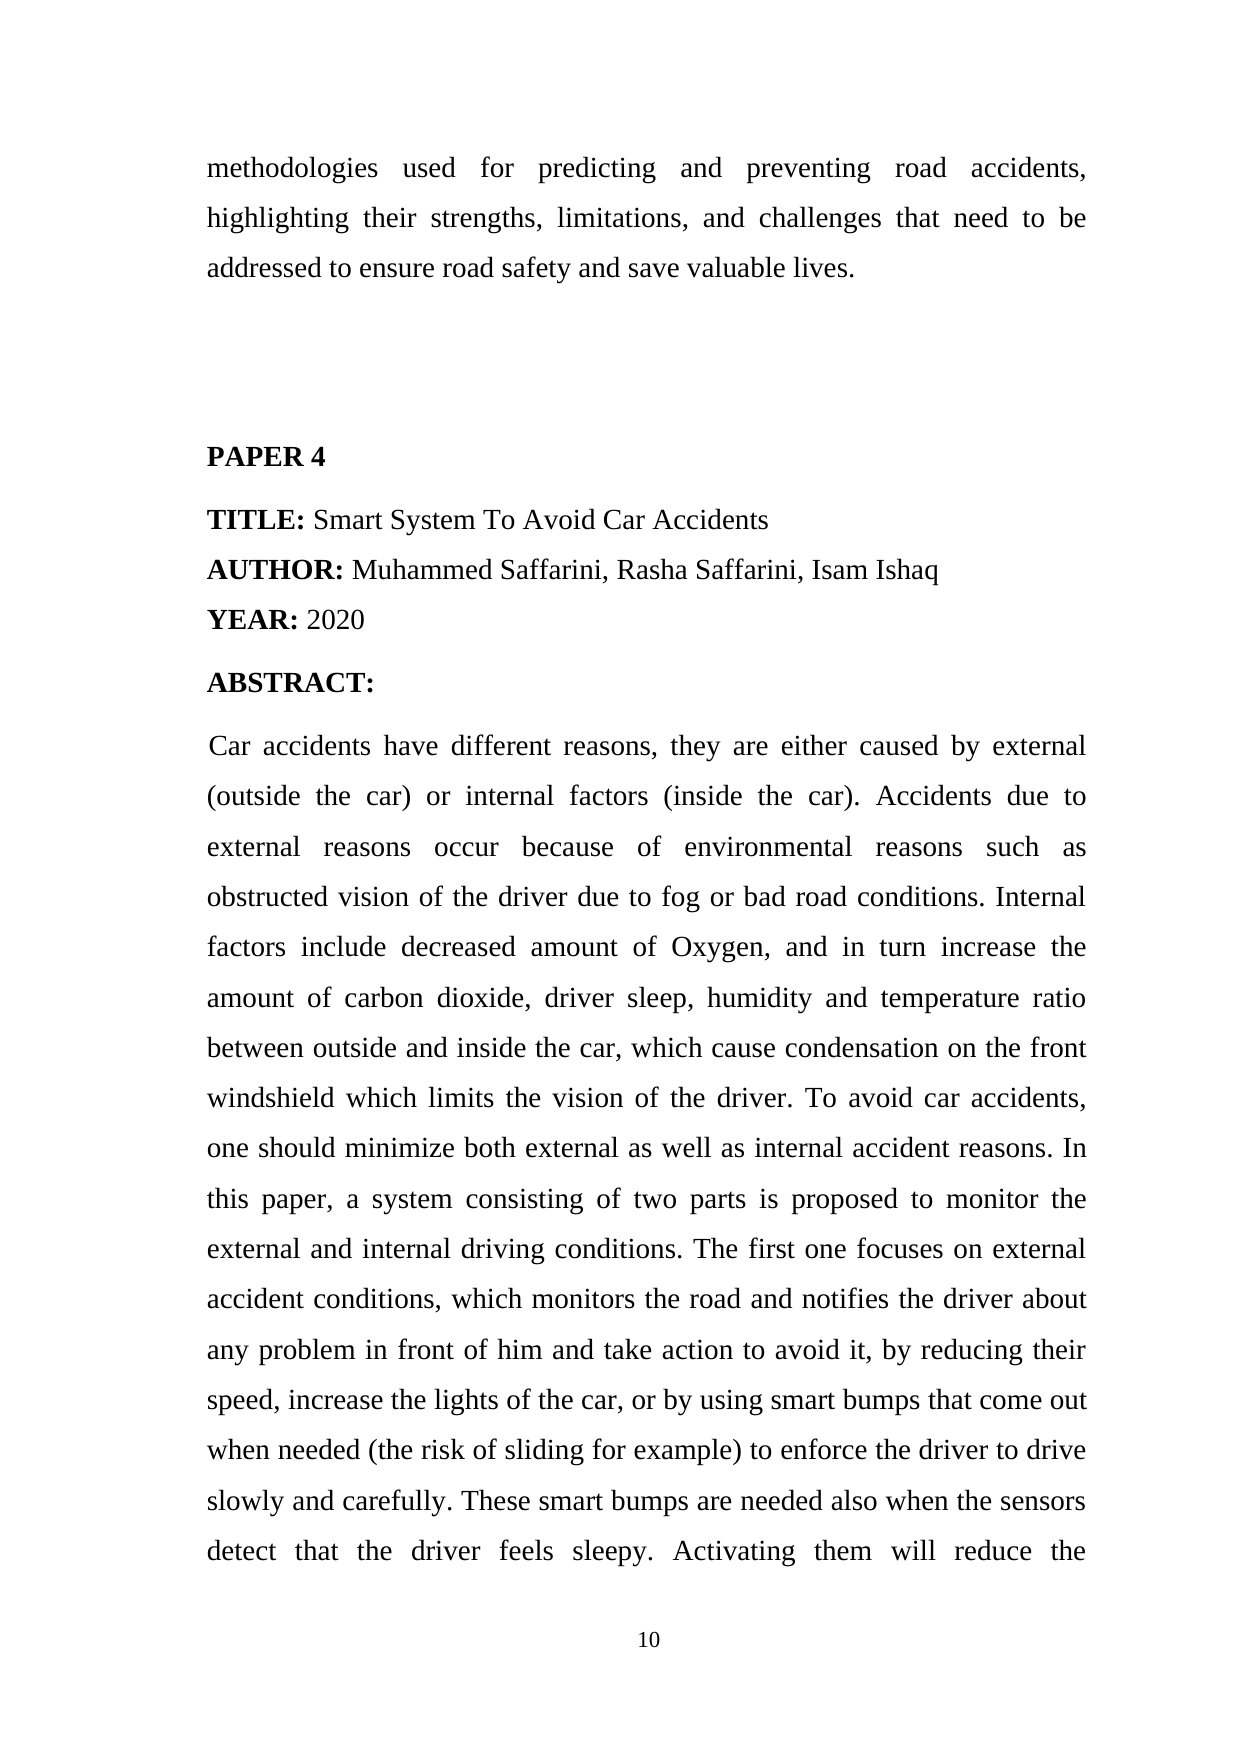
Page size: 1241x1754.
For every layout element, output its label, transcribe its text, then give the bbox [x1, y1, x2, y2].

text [206, 150, 1088, 284]
text TITLE: Smart System To Avoid Car Accidents [207, 502, 1061, 535]
text PAPER 4 [207, 439, 1053, 473]
text YEAR: 2020 [207, 602, 1053, 636]
text AUTHOR: Muhammed Saffarini, Rasha Saffarini, Isam Ishaq [207, 552, 1061, 586]
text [207, 728, 1088, 1567]
text ABSTRACT: [207, 665, 1053, 699]
